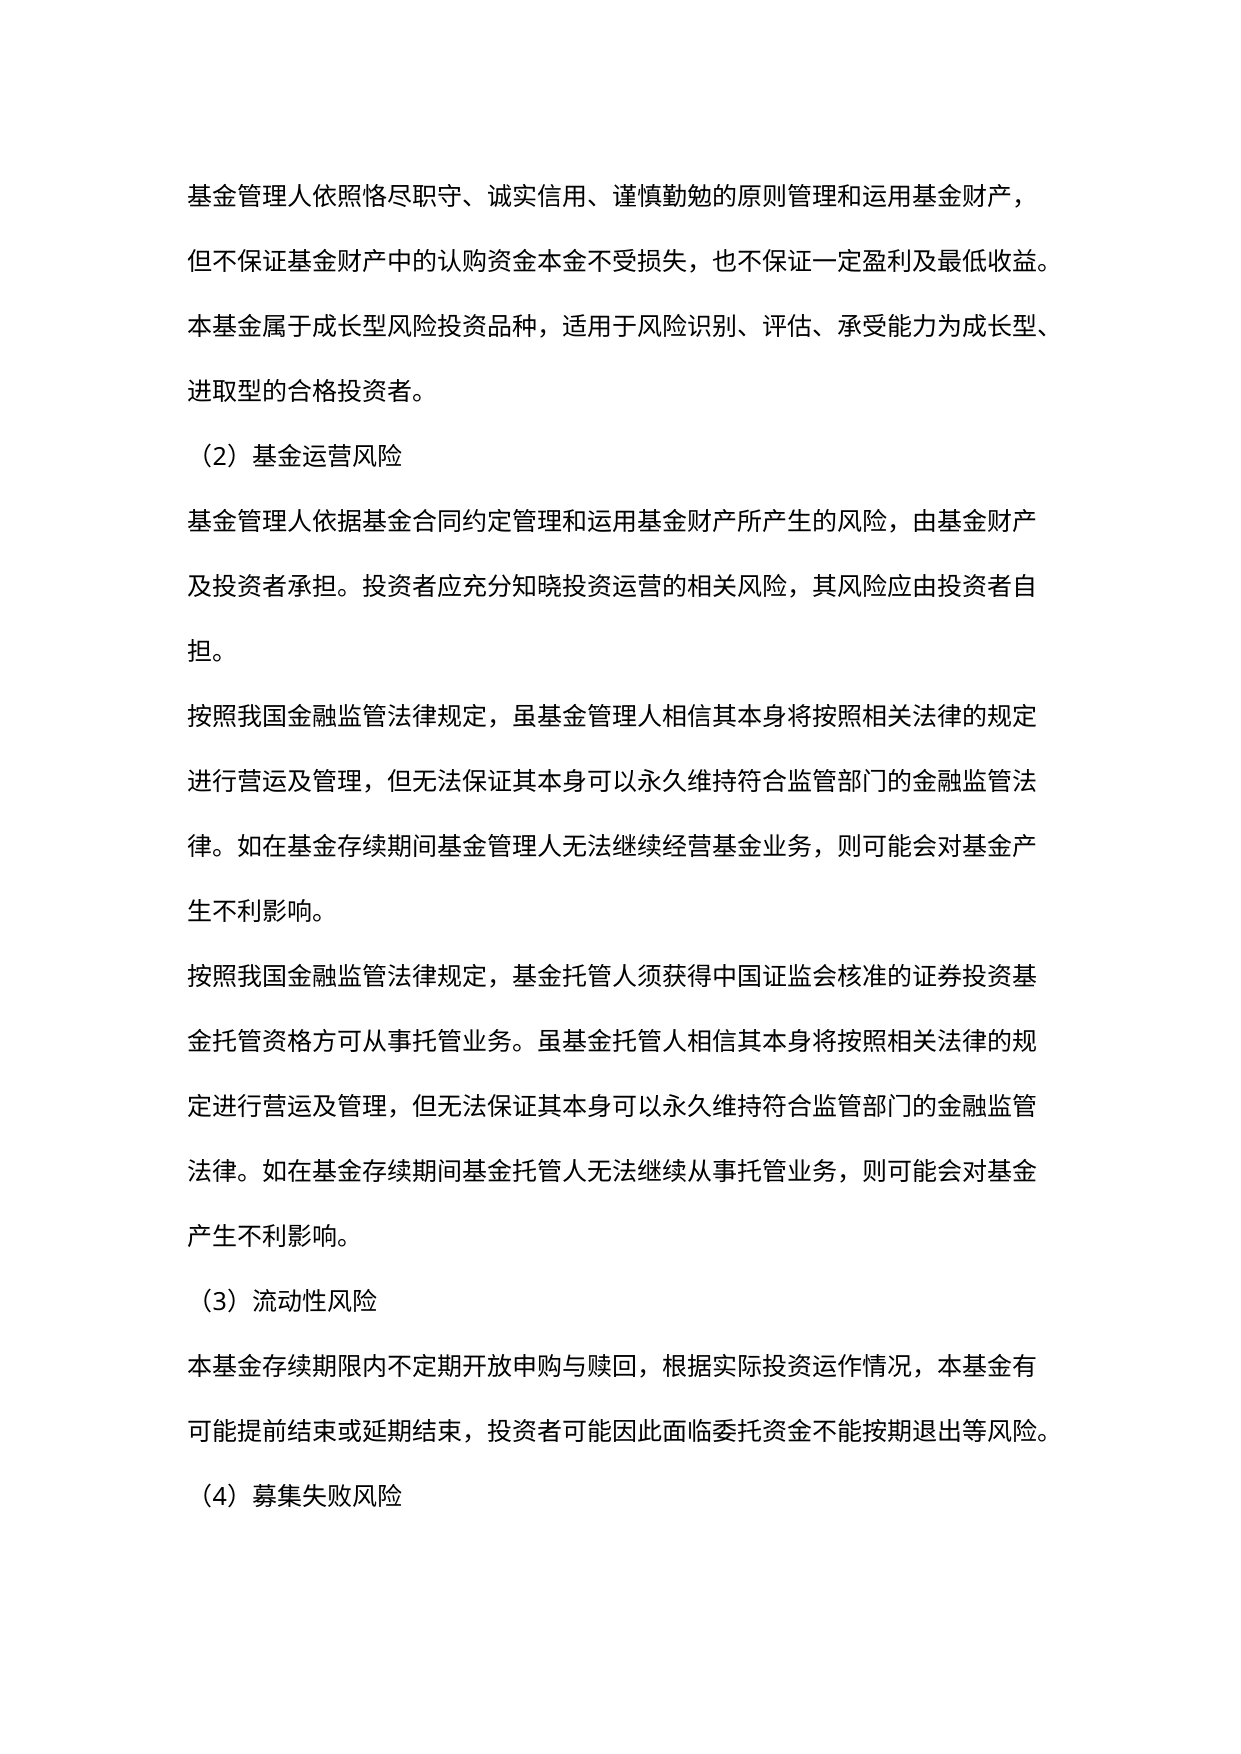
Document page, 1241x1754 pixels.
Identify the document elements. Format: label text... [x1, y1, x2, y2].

text 基金管理人依照恪尽职守、诚实信用、谨慎勤勉的原则管理和运用基金财产，但不保证基金财产中的认购资金本金不受损失，也不保证一定盈利及最低收益。 [187, 162, 1053, 292]
text （4）募集失败风险 [187, 1462, 1053, 1527]
text 按照我国金融监管法律规定，虽基金管理人相信其本身将按照相关法律的规定进行营运及管理，但无法保证其本身可以永久维持符合监管部门的金融监管法律。如在基金存续期间基金管理人无法继续经营基金业务，则可能会对基金产生不利影响。 [187, 682, 1053, 942]
text 按照我国金融监管法律规定，基金托管人须获得中国证监会核准的证券投资基金托管资格方可从事托管业务。虽基金托管人相信其本身将按照相关法律的规定进行营运及管理，但无法保证其本身可以永久维持符合监管部门的金融监管法律。如在基金存续期间基金托管人无法继续从事托管业务，则可能会对基金产生不利影响。 [187, 942, 1053, 1267]
text （3）流动性风险 [187, 1267, 1053, 1332]
text 基金管理人依据基金合同约定管理和运用基金财产所产生的风险，由基金财产及投资者承担。投资者应充分知晓投资运营的相关风险，其风险应由投资者自担。 [187, 487, 1053, 682]
text 本基金属于成长型风险投资品种，适用于风险识别、评估、承受能力为成长型、进取型的合格投资者。 [187, 292, 1053, 422]
text 本基金存续期限内不定期开放申购与赎回，根据实际投资运作情况，本基金有可能提前结束或延期结束，投资者可能因此面临委托资金不能按期退出等风险。 [187, 1332, 1053, 1462]
text （2）基金运营风险 [187, 422, 1053, 487]
